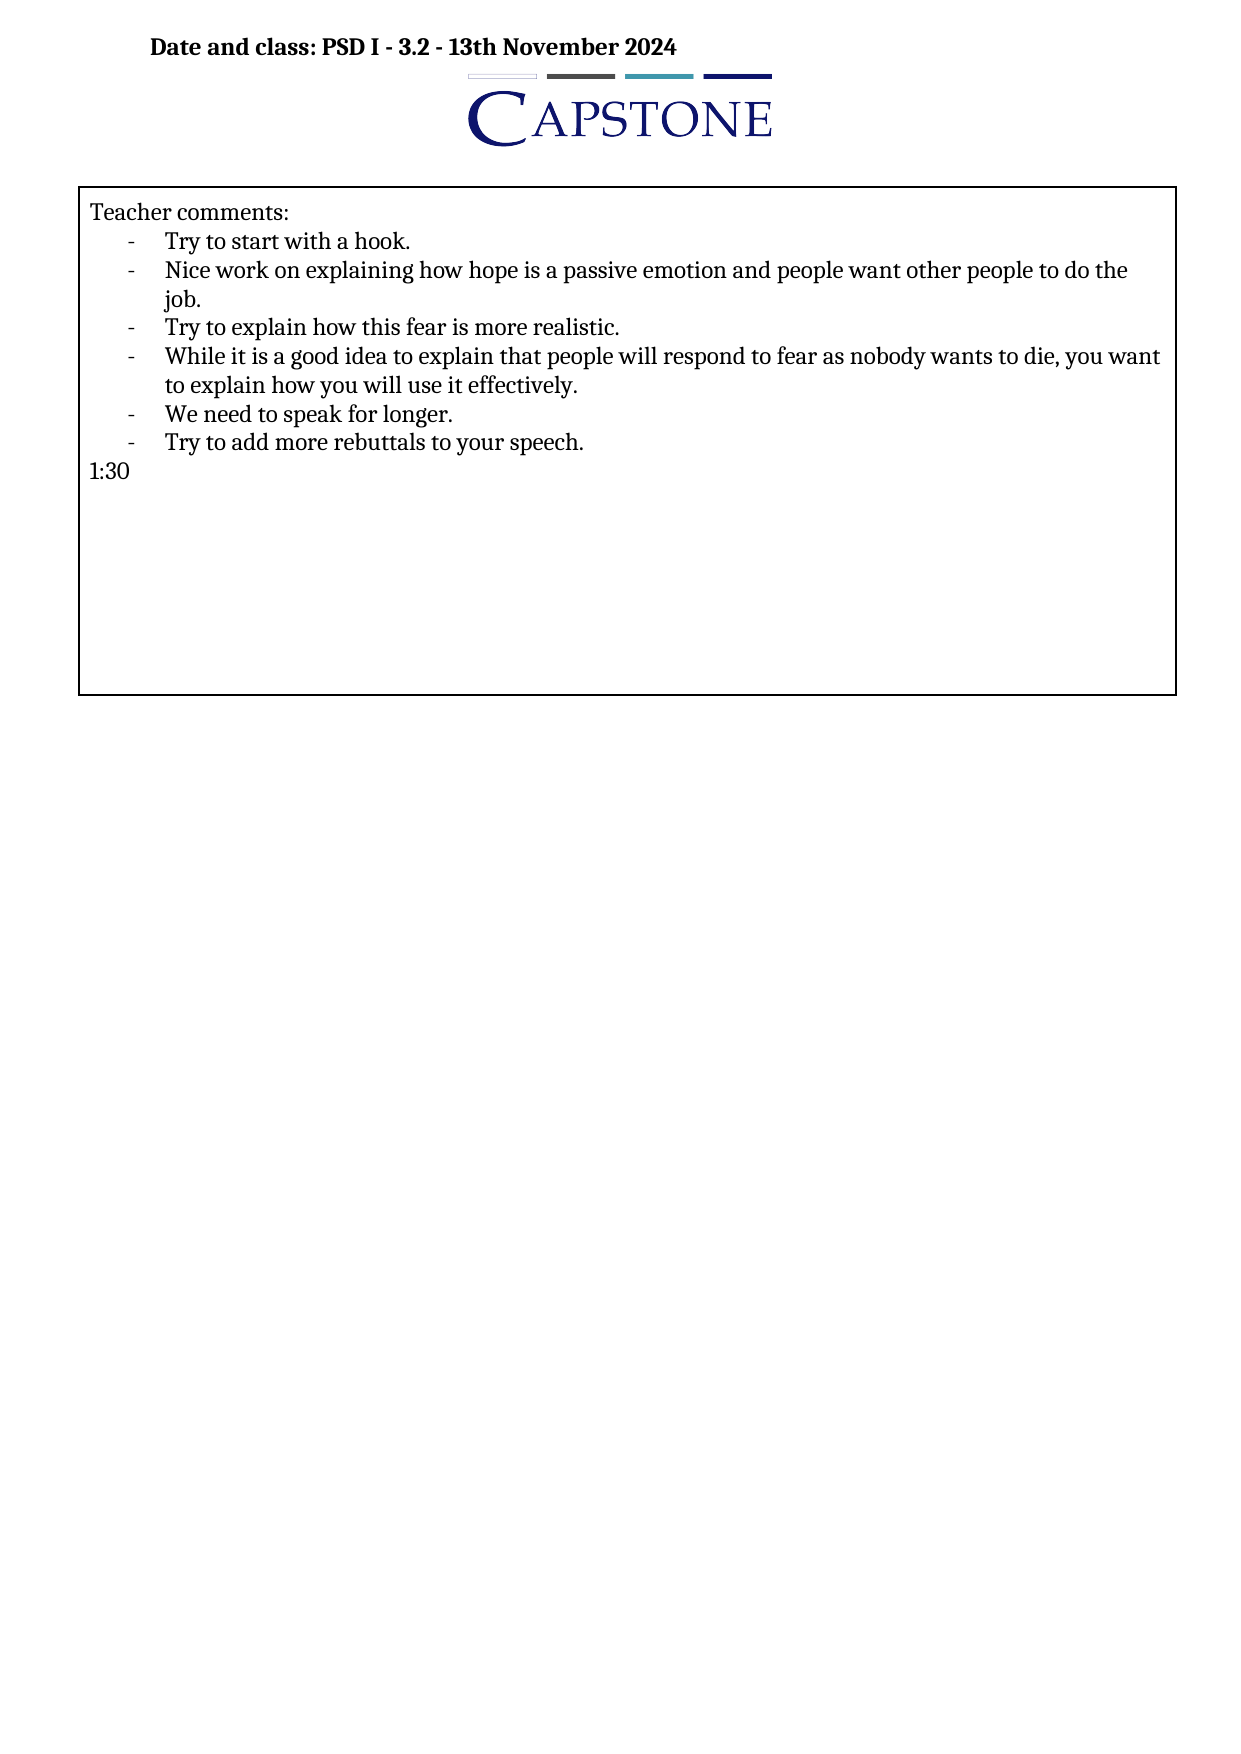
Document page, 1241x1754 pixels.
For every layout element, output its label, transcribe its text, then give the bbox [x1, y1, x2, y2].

table_cell Teacher comments: Try to start with a hook. Nice work on explaining how hope is a passive emotion and people want other people to do the job. Try to explain how this fear is more realistic. While it is a good idea to explain that people will respond to fear as nobody wants to die, you want to explain how you will use it effectively. We need to speak for longer. Try to add more rebuttals to your speech. 1:30 [80, 188, 1175, 693]
picture [460, 66, 781, 153]
